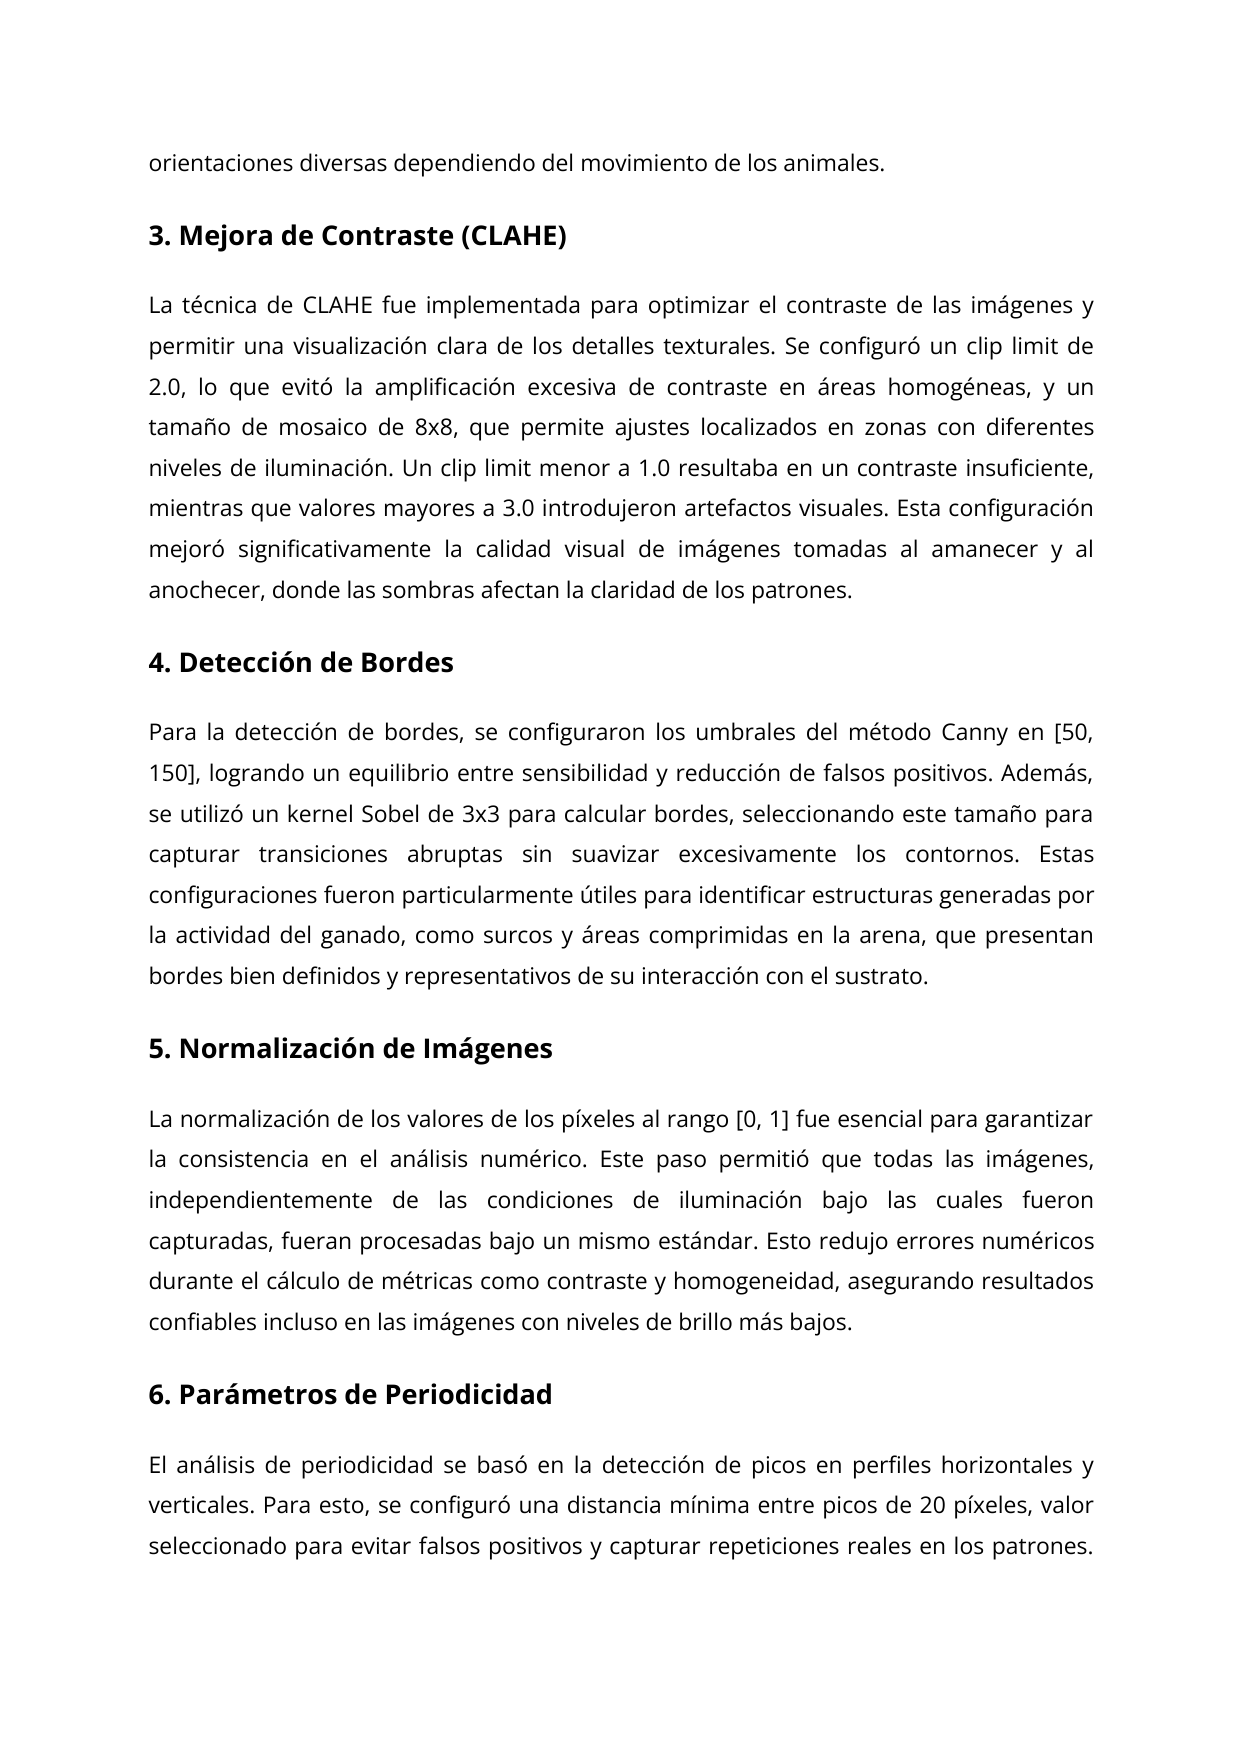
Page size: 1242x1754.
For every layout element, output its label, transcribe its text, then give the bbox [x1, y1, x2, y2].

subtitle 6. Parámetros de Periodicidad [148, 1376, 1095, 1413]
text La técnica de CLAHE fue implementada para optimizar el contraste de las imágenes y permitir una visualización clara de los detalles texturales. Se configuró un clip limit de 2.0, lo que evitó la amplificación excesiva de contraste en áreas homogéneas, y un tamaño de mosaico de 8x8, que permite ajustes localizados en zonas con diferentes niveles de iluminación. Un clip limit menor a 1.0 resultaba en un contraste insuficiente, mientras que valores mayores a 3.0 introdujeron artefactos visuales. Esta configuración mejoró significativamente la calidad visual de imágenes tomadas al amanecer y al anochecer, donde las sombras afectan la claridad de los patrones. [148, 289, 1095, 605]
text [148, 1449, 1095, 1561]
subtitle 5. Normalización de Imágenes [148, 1030, 1095, 1067]
text La normalización de los valores de los píxeles al rango [0, 1] fue esencial para garantizar la consistencia en el análisis numérico. Este paso permitió que todas las imágenes, independientemente de las condiciones de iluminación bajo las cuales fueron capturadas, fueran procesadas bajo un mismo estándar. Esto redujo errores numéricos durante el cálculo de métricas como contraste y homogeneidad, asegurando resultados confiables incluso en las imágenes con niveles de brillo más bajos. [148, 1103, 1095, 1337]
subtitle 4. Detección de Bordes [148, 643, 1095, 680]
text Para la detección de bordes, se configuraron los umbrales del método Canny en [50, 150], logrando un equilibrio entre sensibilidad y reducción de falsos positivos. Además, se utilizó un kernel Sobel de 3x3 para calcular bordes, seleccionando este tamaño para capturar transiciones abruptas sin suavizar excesivamente los contornos. Estas configuraciones fueron particularmente útiles para identificar estructuras generadas por la actividad del ganado, como surcos y áreas comprimidas en la arena, que presentan bordes bien definidos y representativos de su interacción con el sustrato. [148, 716, 1095, 991]
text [148, 147, 1095, 178]
subtitle 3. Mejora de Contraste (CLAHE) [148, 216, 1095, 253]
